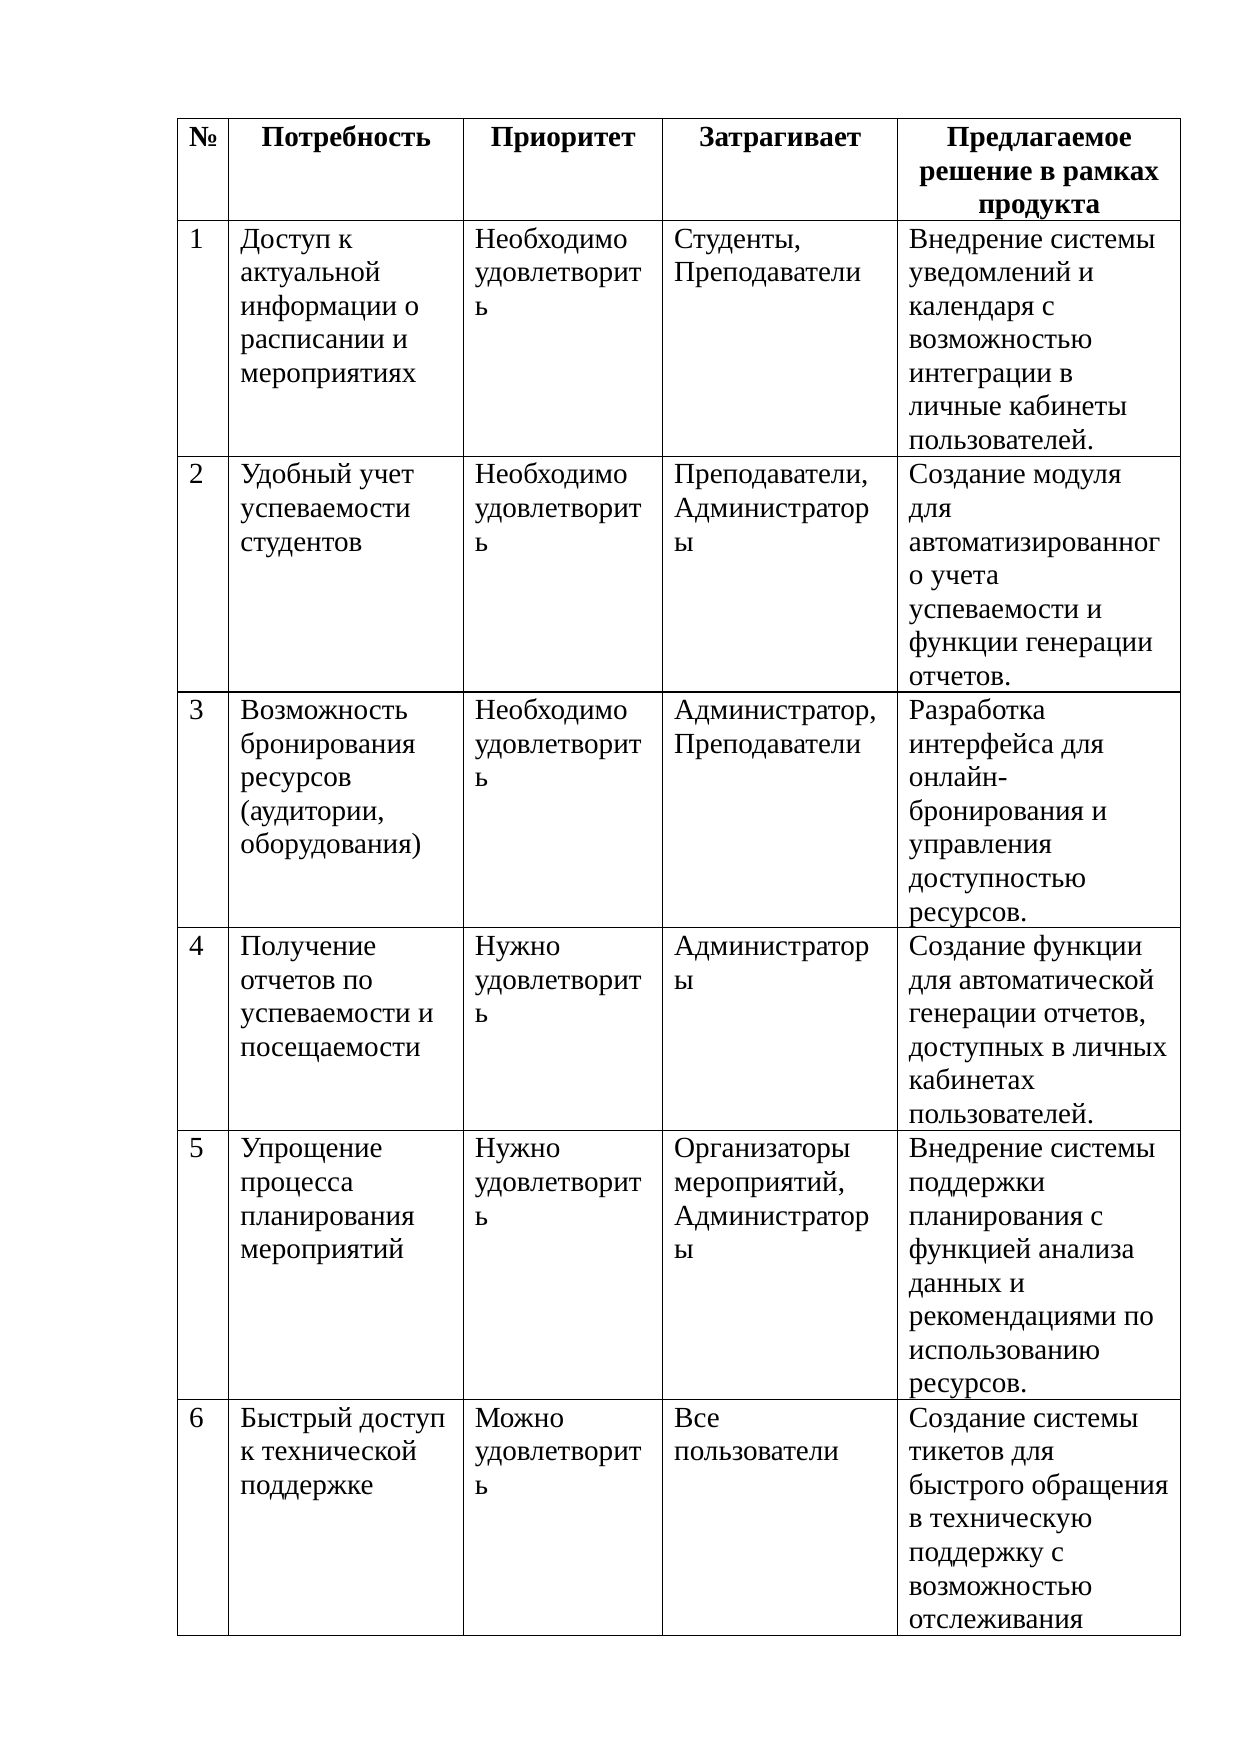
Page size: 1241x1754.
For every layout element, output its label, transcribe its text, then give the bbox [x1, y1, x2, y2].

table_cell Студенты, Преподаватели [663, 221, 897, 456]
table_header Затрагивает [663, 119, 897, 220]
table_header Предлагаемое решение в рамках продукта [898, 119, 1180, 220]
table_cell Необходимо удовлетворить [464, 221, 662, 456]
table_cell Доступ к актуальной информации о расписании и мероприятиях [229, 221, 463, 456]
table_cell Удобный учет успеваемости студентов [229, 457, 463, 691]
table_cell Возможность бронирования ресурсов (аудитории, оборудования) [229, 693, 463, 927]
table_header Приоритет [464, 119, 662, 220]
table_cell Преподаватели, Администраторы [663, 457, 897, 691]
table_cell Все пользователи [663, 1400, 897, 1635]
table_cell Разработка интерфейса для онлайн-бронирования и управления доступностью ресурсов. [898, 693, 1180, 927]
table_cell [898, 1400, 1180, 1635]
table_cell 3 [178, 693, 228, 927]
table_cell 1 [178, 221, 228, 456]
table_cell Необходимо удовлетворить [464, 693, 662, 927]
table_cell Получение отчетов по успеваемости и посещаемости [229, 928, 463, 1129]
table_cell Организаторы мероприятий, Администраторы [663, 1131, 897, 1399]
table_cell 6 [178, 1400, 228, 1635]
table_cell 5 [178, 1131, 228, 1399]
table_cell Быстрый доступ к технической поддержке [229, 1400, 463, 1635]
table_cell Необходимо удовлетворить [464, 457, 662, 691]
table_cell Нужно удовлетворить [464, 1131, 662, 1399]
table_cell Внедрение системы поддержки планирования с функцией анализа данных и рекомендациями по использованию ресурсов. [898, 1131, 1180, 1399]
table_cell Нужно удовлетворить [464, 928, 662, 1129]
table_cell Администраторы [663, 928, 897, 1129]
table_header Потребность [229, 119, 463, 220]
table_cell Внедрение системы уведомлений и календаря с возможностью интеграции в личные кабинеты пользователей. [898, 221, 1180, 456]
table_cell 2 [178, 457, 228, 691]
table_header № [178, 119, 228, 220]
table_cell Создание модуля для автоматизированного учета успеваемости и функции генерации отчетов. [898, 457, 1180, 691]
table_cell Администратор, Преподаватели [663, 693, 897, 927]
table_cell 4 [178, 928, 228, 1129]
table_cell Создание функции для автоматической генерации отчетов, доступных в личных кабинетах пользователей. [898, 928, 1180, 1129]
table_cell Упрощение процесса планирования мероприятий [229, 1131, 463, 1399]
table_cell Можно удовлетворить [464, 1400, 662, 1635]
